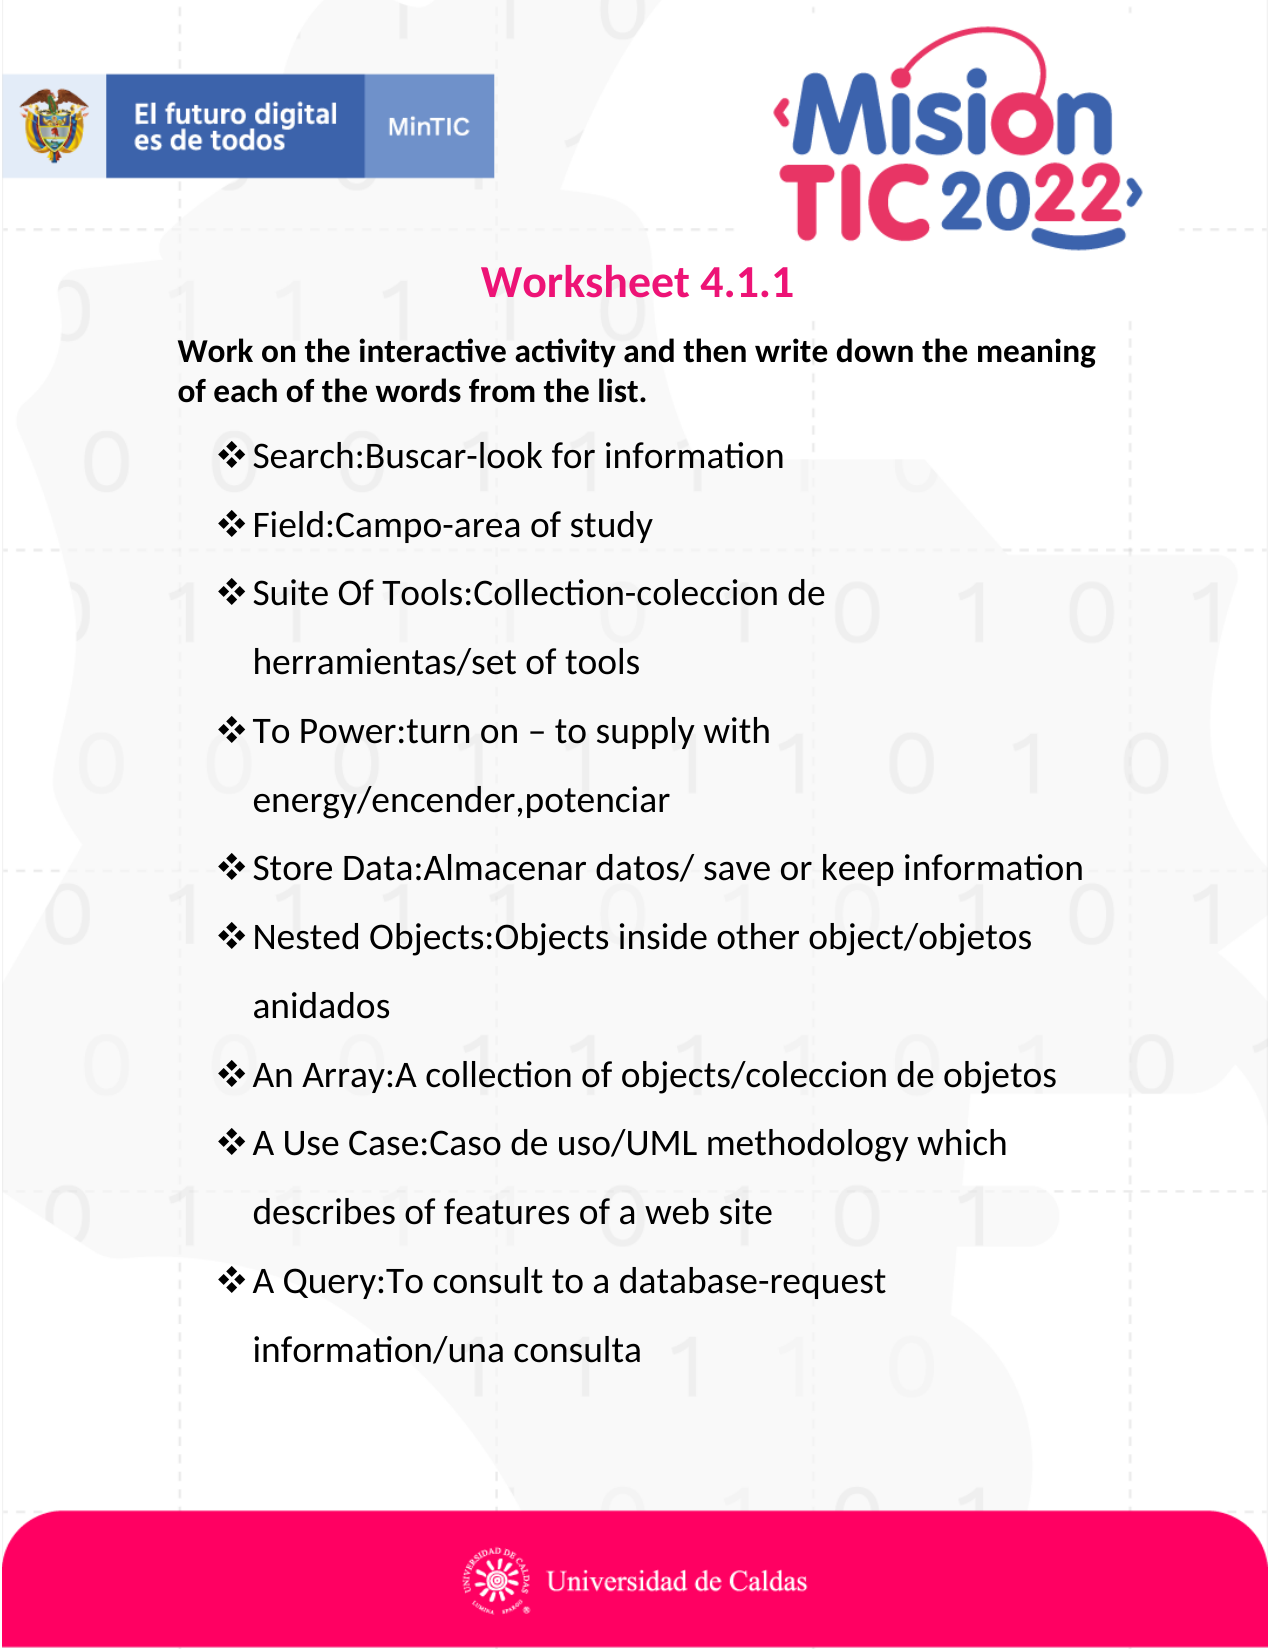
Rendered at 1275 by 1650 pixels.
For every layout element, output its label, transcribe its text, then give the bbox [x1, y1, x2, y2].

list Suite Of Tools:Collection-coleccion de herramientas/set of tools [215, 569, 1098, 684]
text Work on the interactive activity and then write down the meaning of each of the words from the list. [177, 329, 1098, 411]
text Worksheet 4.1.1 [177, 253, 1098, 309]
list Field:Campo-area of study [215, 501, 1098, 546]
list Search:Buscar-look for information [215, 432, 1098, 478]
list Nested Objects:Objects inside other object/objetos anidados [215, 913, 1098, 1028]
list A Use Case:Caso de uso/UML methodology which describes of features of a web site [215, 1119, 1098, 1234]
picture [2, 0, 1268, 1649]
list An Array:A collection of objects/coleccion de objetos [215, 1051, 1098, 1096]
list To Power:turn on – to supply with energy/encender,potenciar [215, 707, 1098, 821]
list Store Data:Almacenar datos/ save or keep information [215, 844, 1098, 890]
list A Query:To consult to a database-request information/una consulta [215, 1257, 1098, 1371]
